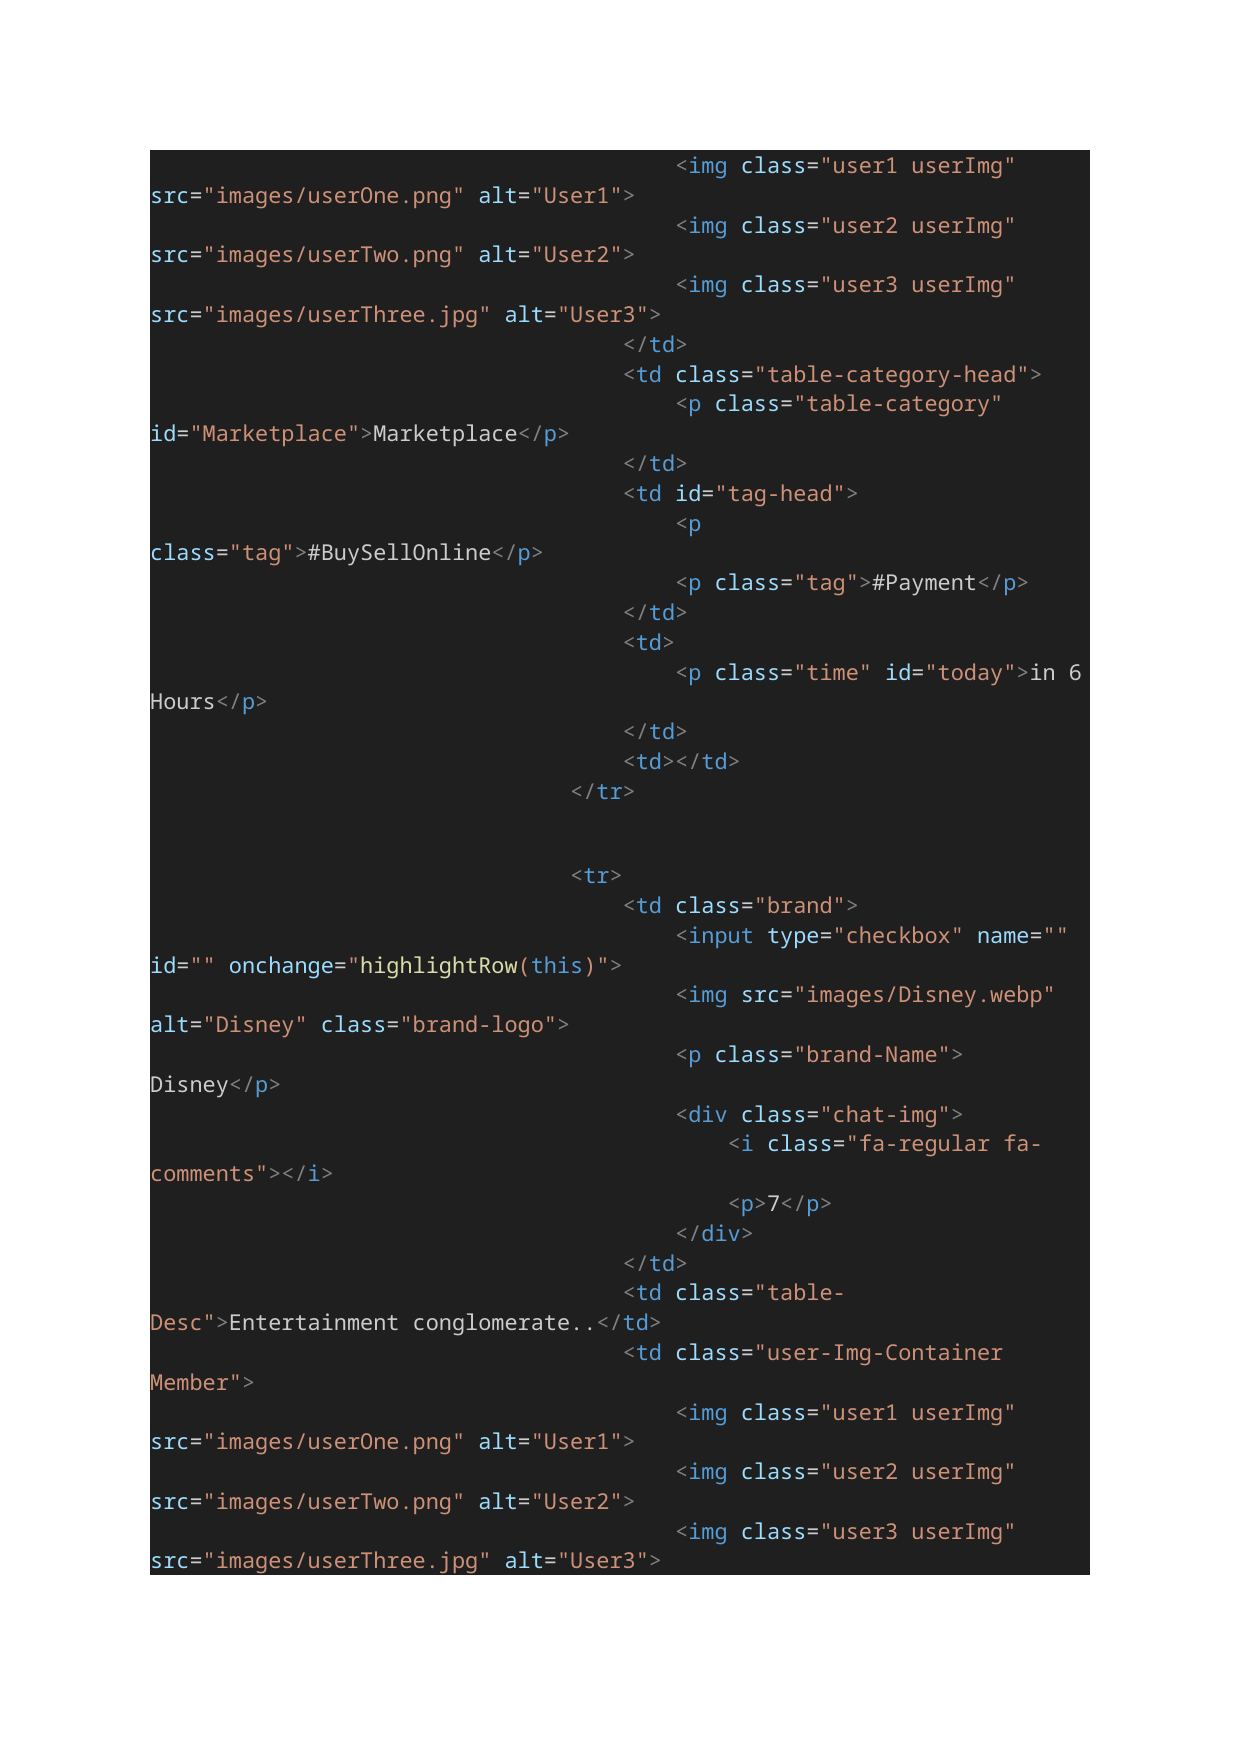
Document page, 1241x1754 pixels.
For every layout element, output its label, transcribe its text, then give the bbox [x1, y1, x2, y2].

text <input type="checkbox" name="" id="" onchange="highlightRow(this)"> [150, 920, 1090, 979]
text <img class="user3 userImg" src="images/userThree.jpg" alt="User3"> [150, 269, 1090, 329]
text <td class="table-Desc">Entertainment conglomerate..</td> [150, 1277, 1090, 1337]
text <p class="table-category" id="Marketplace">Marketplace</p> [150, 388, 1090, 448]
text </td> [150, 1247, 1090, 1277]
text <td id="tag-head"> [150, 478, 1090, 507]
text </td> [150, 716, 1090, 746]
text </div> [150, 1218, 1090, 1247]
text <p class="time" id="today">in 6 Hours</p> [150, 656, 1090, 716]
text </td> [150, 329, 1090, 358]
text </td> [150, 597, 1090, 627]
text <img class="user2 userImg" src="images/userTwo.png" alt="User2"> [150, 209, 1090, 269]
text </tr> [150, 776, 1090, 805]
text <img class="user1 userImg" src="images/userOne.png" alt="User1"> [150, 1396, 1090, 1456]
text <td></td> [150, 746, 1090, 776]
text <td> [150, 627, 1090, 656]
text <i class="fa-regular fa-comments"></i> [150, 1128, 1090, 1188]
text <p>7</p> [150, 1188, 1090, 1218]
text <img class="user1 userImg" src="images/userOne.png" alt="User1"> [150, 150, 1090, 209]
text <td class="table-category-head"> [150, 358, 1090, 388]
text <td class="user-Img-Container Member"> [150, 1337, 1090, 1396]
text <img class="user3 userImg" src="images/userThree.jpg" alt="User3"> [150, 1516, 1090, 1575]
text <td class="brand"> [150, 890, 1090, 920]
text <tr> [150, 860, 1090, 890]
text </td> [150, 448, 1090, 478]
text <div class="chat-img"> [150, 1098, 1090, 1128]
text <p class="brand-Name"> Disney</p> [150, 1039, 1090, 1098]
text <img src="images/Disney.webp" alt="Disney" class="brand-logo"> [150, 979, 1090, 1039]
text <p class="tag">#BuySellOnline</p> [150, 507, 1090, 567]
text <p class="tag">#Payment</p> [150, 567, 1090, 597]
text <img class="user2 userImg" src="images/userTwo.png" alt="User2"> [150, 1456, 1090, 1516]
